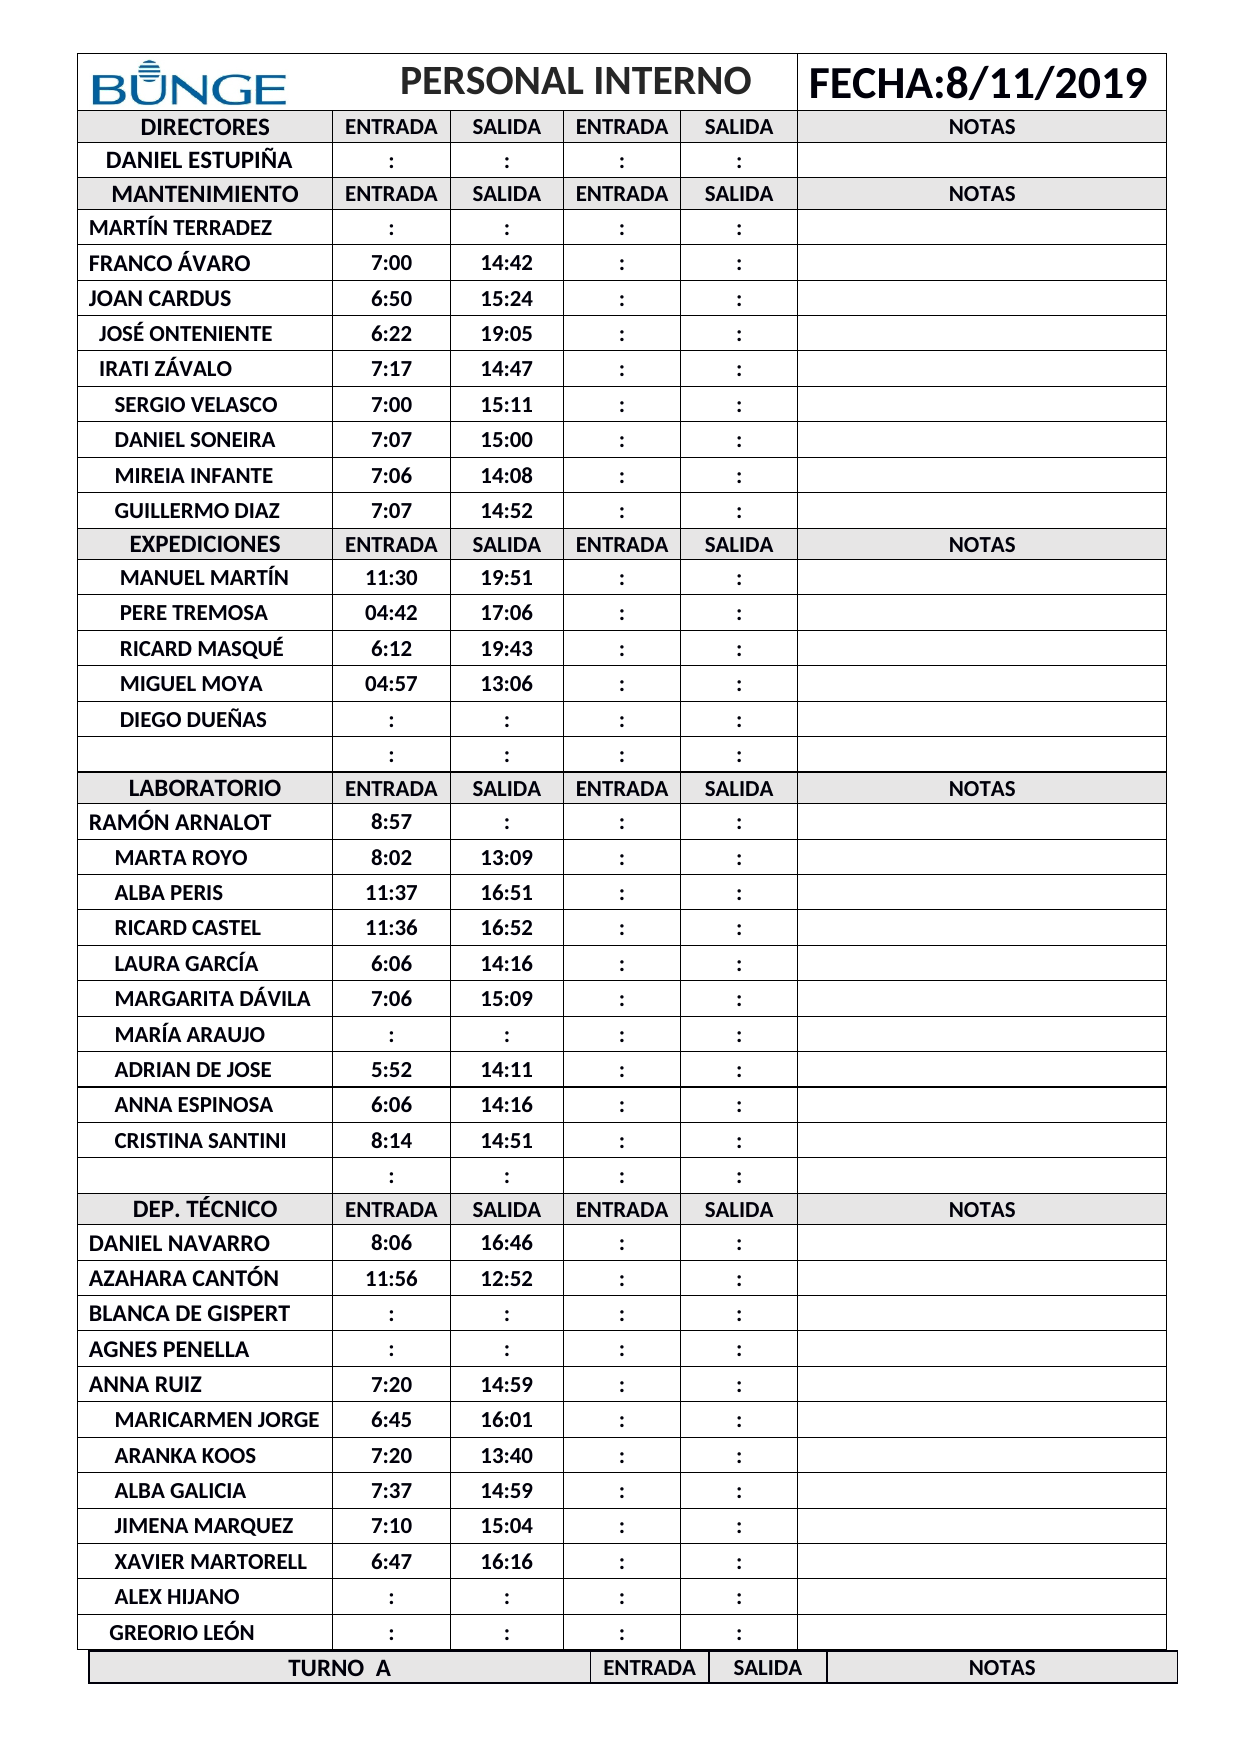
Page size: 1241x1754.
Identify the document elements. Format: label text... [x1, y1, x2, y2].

table_cell ENTRADA [564, 529, 680, 559]
table_cell [798, 910, 1166, 945]
table_cell MARTA ROYO [78, 840, 332, 874]
table_cell : [564, 875, 680, 909]
table_cell : [451, 1158, 563, 1193]
table_cell : [681, 875, 797, 909]
table_cell [798, 493, 1166, 527]
table_cell : [681, 1052, 797, 1086]
table_cell 7:06 [333, 458, 450, 492]
table_cell : [333, 1296, 450, 1330]
table_cell 12:52 [451, 1261, 563, 1295]
table_cell : [564, 316, 680, 350]
table_cell DIRECTORES [78, 111, 332, 142]
table_cell [798, 595, 1166, 630]
table_cell : [564, 1438, 680, 1472]
table_cell : [564, 1261, 680, 1295]
table_cell : [333, 737, 450, 771]
table_cell IRATI ZÁVALO [78, 351, 332, 386]
table_cell NOTAS [798, 178, 1166, 209]
table_cell : [451, 210, 563, 244]
table_cell [798, 422, 1166, 457]
table_cell 11:36 [333, 910, 450, 945]
table_cell [798, 1509, 1166, 1543]
table_cell [798, 316, 1166, 350]
table_cell NOTAS [798, 111, 1166, 142]
table_cell : [564, 1402, 680, 1437]
table_cell ADRIAN DE JOSE [78, 1052, 332, 1086]
table_cell : [564, 981, 680, 1016]
table_cell ENTRADA [333, 773, 450, 803]
table_cell 14:59 [451, 1367, 563, 1401]
table_cell LABORATORIO [78, 773, 332, 803]
table_cell : [564, 1052, 680, 1086]
table_cell GUILLERMO DIAZ [78, 493, 332, 527]
table_cell [798, 875, 1166, 909]
table_cell 6:45 [333, 1402, 450, 1437]
table_cell [798, 840, 1166, 874]
table_cell ENTRADA [564, 1194, 680, 1224]
table_cell : [681, 1123, 797, 1157]
table_cell : [681, 1225, 797, 1259]
table_cell RICARD MASQUÉ [78, 631, 332, 665]
table_cell BLANCA DE GISPERT [78, 1296, 332, 1330]
table_cell DEP. TÉCNICO [78, 1194, 332, 1224]
table_cell : [681, 1158, 797, 1193]
table_cell : [564, 1579, 680, 1614]
table_cell AZAHARA CANTÓN [78, 1261, 332, 1295]
table_cell 7:37 [333, 1473, 450, 1507]
table_cell 7:07 [333, 493, 450, 527]
table_cell LAURA GARCÍA [78, 946, 332, 980]
table_cell : [681, 1296, 797, 1330]
table_cell [798, 1544, 1166, 1578]
table_cell : [681, 316, 797, 350]
table_cell 5:52 [333, 1052, 450, 1086]
table_cell 14:16 [451, 1088, 563, 1122]
table_header FECHA:8/11/2019 [798, 54, 1166, 110]
table_cell : [681, 1088, 797, 1122]
table_cell : [681, 210, 797, 244]
table_cell : [333, 143, 450, 177]
table_cell 04:42 [333, 595, 450, 630]
table_cell [798, 458, 1166, 492]
table_cell [798, 737, 1166, 771]
table_cell 6:06 [333, 1088, 450, 1122]
table_cell SALIDA [681, 529, 797, 559]
table_cell 15:24 [451, 281, 563, 315]
table_cell : [681, 1331, 797, 1366]
table_cell : [564, 422, 680, 457]
table_cell : [681, 910, 797, 945]
table_cell 11:56 [333, 1261, 450, 1295]
table_cell ENTRADA [564, 773, 680, 803]
table_cell 7:00 [333, 245, 450, 279]
table_cell 15:09 [451, 981, 563, 1016]
table_cell : [564, 910, 680, 945]
table_cell MARÍA ARAUJO [78, 1017, 332, 1051]
table_cell [798, 1367, 1166, 1401]
table_cell : [681, 1473, 797, 1507]
table_cell FRANCO ÁVARO [78, 245, 332, 279]
table_cell 13:40 [451, 1438, 563, 1472]
table_cell [798, 1296, 1166, 1330]
table_cell 11:30 [333, 560, 450, 594]
table_cell SALIDA [681, 773, 797, 803]
table_cell : [681, 387, 797, 421]
table_cell MANTENIMIENTO [78, 178, 332, 209]
table_cell : [564, 1158, 680, 1193]
table_cell PERE TREMOSA [78, 595, 332, 630]
table_cell [798, 143, 1166, 177]
table_cell : [564, 666, 680, 701]
table_cell 04:57 [333, 666, 450, 701]
table_cell 19:05 [451, 316, 563, 350]
table_cell [798, 946, 1166, 980]
table_cell ANNA ESPINOSA [78, 1088, 332, 1122]
table_cell : [681, 631, 797, 665]
table_cell ENTRADA [564, 178, 680, 209]
table_cell [78, 737, 332, 771]
table_cell [798, 210, 1166, 244]
table_cell [798, 702, 1166, 736]
table_cell NOTAS [798, 529, 1166, 559]
table_cell : [564, 1296, 680, 1330]
table_cell 16:52 [451, 910, 563, 945]
table_cell ENTRADA [333, 111, 450, 142]
table_cell [798, 281, 1166, 315]
table_cell : [681, 702, 797, 736]
table_cell 6:06 [333, 946, 450, 980]
table_cell : [451, 702, 563, 736]
table_cell EXPEDICIONES [78, 529, 332, 559]
table_cell [798, 1225, 1166, 1259]
table_cell 17:06 [451, 595, 563, 630]
table_cell : [451, 737, 563, 771]
table_cell 7:10 [333, 1509, 450, 1543]
table_cell [798, 387, 1166, 421]
table_cell [798, 1158, 1166, 1193]
table_cell XAVIER MARTORELL [78, 1544, 332, 1578]
table_cell 13:09 [451, 840, 563, 874]
table_cell NOTAS [798, 1194, 1166, 1224]
table_cell 19:51 [451, 560, 563, 594]
table_cell : [681, 1438, 797, 1472]
table_cell 8:06 [333, 1225, 450, 1259]
table_cell : [564, 143, 680, 177]
table_header SALIDA [710, 1652, 826, 1682]
table_cell ARANKA KOOS [78, 1438, 332, 1472]
table_cell MARICARMEN JORGE [78, 1402, 332, 1437]
table_cell AGNES PENELLA [78, 1331, 332, 1366]
table_cell : [333, 210, 450, 244]
table_cell 8:02 [333, 840, 450, 874]
table_cell [798, 1088, 1166, 1122]
table_cell : [681, 351, 797, 386]
table_cell : [564, 1473, 680, 1507]
table_cell ANNA RUIZ [78, 1367, 332, 1401]
table_cell : [451, 1615, 563, 1649]
table_cell DANIEL NAVARRO [78, 1225, 332, 1259]
table_cell 14:59 [451, 1473, 563, 1507]
table_cell MARTÍN TERRADEZ [78, 210, 332, 244]
table_cell : [564, 387, 680, 421]
table_cell : [451, 804, 563, 838]
table_cell SALIDA [451, 773, 563, 803]
table_cell 7:20 [333, 1438, 450, 1472]
table_cell JIMENA MARQUEZ [78, 1509, 332, 1543]
table_cell 7:00 [333, 387, 450, 421]
table_cell : [681, 981, 797, 1016]
table_cell 16:51 [451, 875, 563, 909]
table_cell RAMÓN ARNALOT [78, 804, 332, 838]
table_cell : [564, 737, 680, 771]
table_cell 6:22 [333, 316, 450, 350]
table_cell : [681, 422, 797, 457]
table_cell : [564, 210, 680, 244]
table_cell : [451, 143, 563, 177]
table_cell : [681, 666, 797, 701]
table_cell SALIDA [451, 1194, 563, 1224]
table_cell 14:08 [451, 458, 563, 492]
table_cell : [681, 595, 797, 630]
table_cell : [564, 840, 680, 874]
table_cell MIREIA INFANTE [78, 458, 332, 492]
table_cell : [564, 702, 680, 736]
table_cell : [681, 493, 797, 527]
table_cell ENTRADA [333, 178, 450, 209]
table_cell [798, 560, 1166, 594]
table_cell GREORIO LEÓN [78, 1615, 332, 1649]
table_cell DANIEL ESTUPIÑA [78, 143, 332, 177]
table_cell 7:17 [333, 351, 450, 386]
table_cell : [451, 1017, 563, 1051]
table_cell ENTRADA [564, 111, 680, 142]
table_cell : [564, 1331, 680, 1366]
table_cell : [564, 1509, 680, 1543]
table_cell : [333, 1331, 450, 1366]
table_cell ALBA PERIS [78, 875, 332, 909]
table_cell : [681, 245, 797, 279]
table_cell 7:06 [333, 981, 450, 1016]
table_cell : [564, 595, 680, 630]
table_cell : [681, 458, 797, 492]
table_cell : [564, 245, 680, 279]
table_cell 14:11 [451, 1052, 563, 1086]
table_cell MIGUEL MOYA [78, 666, 332, 701]
table_cell : [564, 946, 680, 980]
table_cell [798, 351, 1166, 386]
table_cell : [681, 1579, 797, 1614]
table_cell 16:01 [451, 1402, 563, 1437]
table_cell 14:47 [451, 351, 563, 386]
table_cell : [564, 804, 680, 838]
table_cell : [451, 1579, 563, 1614]
table_cell 11:37 [333, 875, 450, 909]
table_cell : [564, 1615, 680, 1649]
table_cell [798, 1473, 1166, 1507]
table_cell : [564, 560, 680, 594]
table_cell MARGARITA DÁVILA [78, 981, 332, 1016]
table_cell 14:51 [451, 1123, 563, 1157]
table_cell [798, 1017, 1166, 1051]
table_cell : [681, 1615, 797, 1649]
table_cell : [564, 458, 680, 492]
table_cell : [681, 1509, 797, 1543]
table_cell : [564, 493, 680, 527]
table_cell : [681, 840, 797, 874]
table_cell : [564, 1017, 680, 1051]
table_cell [798, 1052, 1166, 1086]
table_cell [798, 631, 1166, 665]
table_cell SALIDA [451, 529, 563, 559]
table_cell : [333, 1579, 450, 1614]
table_cell JOAN CARDUS [78, 281, 332, 315]
table_cell RICARD CASTEL [78, 910, 332, 945]
table_cell ENTRADA [333, 529, 450, 559]
table_cell MANUEL MARTÍN [78, 560, 332, 594]
table_cell 6:47 [333, 1544, 450, 1578]
table_cell : [681, 737, 797, 771]
table_cell : [681, 1017, 797, 1051]
table_cell : [681, 143, 797, 177]
table_cell : [564, 1123, 680, 1157]
table_cell 15:04 [451, 1509, 563, 1543]
table_cell : [681, 946, 797, 980]
table_cell SERGIO VELASCO [78, 387, 332, 421]
table_cell 8:14 [333, 1123, 450, 1157]
table_cell 7:20 [333, 1367, 450, 1401]
table_cell : [333, 1158, 450, 1193]
table_cell : [564, 1088, 680, 1122]
table_header PERSONAL INTERNO [78, 54, 797, 110]
table_cell [798, 1438, 1166, 1472]
table_cell 7:07 [333, 422, 450, 457]
table_cell [798, 1261, 1166, 1295]
table_cell [798, 1402, 1166, 1437]
table_cell [798, 981, 1166, 1016]
table_cell 15:00 [451, 422, 563, 457]
table_cell [798, 666, 1166, 701]
table_cell 8:57 [333, 804, 450, 838]
table_cell : [681, 1367, 797, 1401]
table_cell SALIDA [451, 111, 563, 142]
table_cell : [681, 1402, 797, 1437]
table_cell : [451, 1331, 563, 1366]
table_cell : [333, 702, 450, 736]
table_cell [798, 245, 1166, 279]
table_cell : [564, 281, 680, 315]
table_cell : [451, 1296, 563, 1330]
table_cell 16:16 [451, 1544, 563, 1578]
table_cell [798, 804, 1166, 838]
table_cell : [333, 1615, 450, 1649]
table_cell 14:52 [451, 493, 563, 527]
table_cell JOSÉ ONTENIENTE [78, 316, 332, 350]
table_cell SALIDA [681, 111, 797, 142]
table_cell 6:12 [333, 631, 450, 665]
table_cell 6:50 [333, 281, 450, 315]
table_header ENTRADA [591, 1652, 708, 1682]
table_cell [798, 1123, 1166, 1157]
table_cell ALBA GALICIA [78, 1473, 332, 1507]
table_cell [798, 1615, 1166, 1649]
table_cell : [564, 631, 680, 665]
table_cell : [681, 804, 797, 838]
table_cell [798, 1331, 1166, 1366]
table_header TURNO A [90, 1652, 590, 1682]
table_cell : [681, 1544, 797, 1578]
table_cell : [564, 1544, 680, 1578]
table_cell DANIEL SONEIRA [78, 422, 332, 457]
table_cell CRISTINA SANTINI [78, 1123, 332, 1157]
table_cell : [333, 1017, 450, 1051]
table_cell 14:42 [451, 245, 563, 279]
table_cell 19:43 [451, 631, 563, 665]
table_cell 13:06 [451, 666, 563, 701]
table_cell 16:46 [451, 1225, 563, 1259]
table_cell [78, 1158, 332, 1193]
table_cell : [681, 281, 797, 315]
table_cell 14:16 [451, 946, 563, 980]
table_cell ENTRADA [333, 1194, 450, 1224]
table_cell DIEGO DUEÑAS [78, 702, 332, 736]
table_cell SALIDA [681, 178, 797, 209]
table_header NOTAS [828, 1652, 1177, 1682]
table_cell : [564, 1225, 680, 1259]
table_cell NOTAS [798, 773, 1166, 803]
table_cell SALIDA [681, 1194, 797, 1224]
table_cell [798, 1579, 1166, 1614]
table_cell 15:11 [451, 387, 563, 421]
table_cell SALIDA [451, 178, 563, 209]
table_cell ALEX HIJANO [78, 1579, 332, 1614]
table_cell : [564, 1367, 680, 1401]
table_cell : [564, 351, 680, 386]
table_cell : [681, 1261, 797, 1295]
table_cell : [681, 560, 797, 594]
